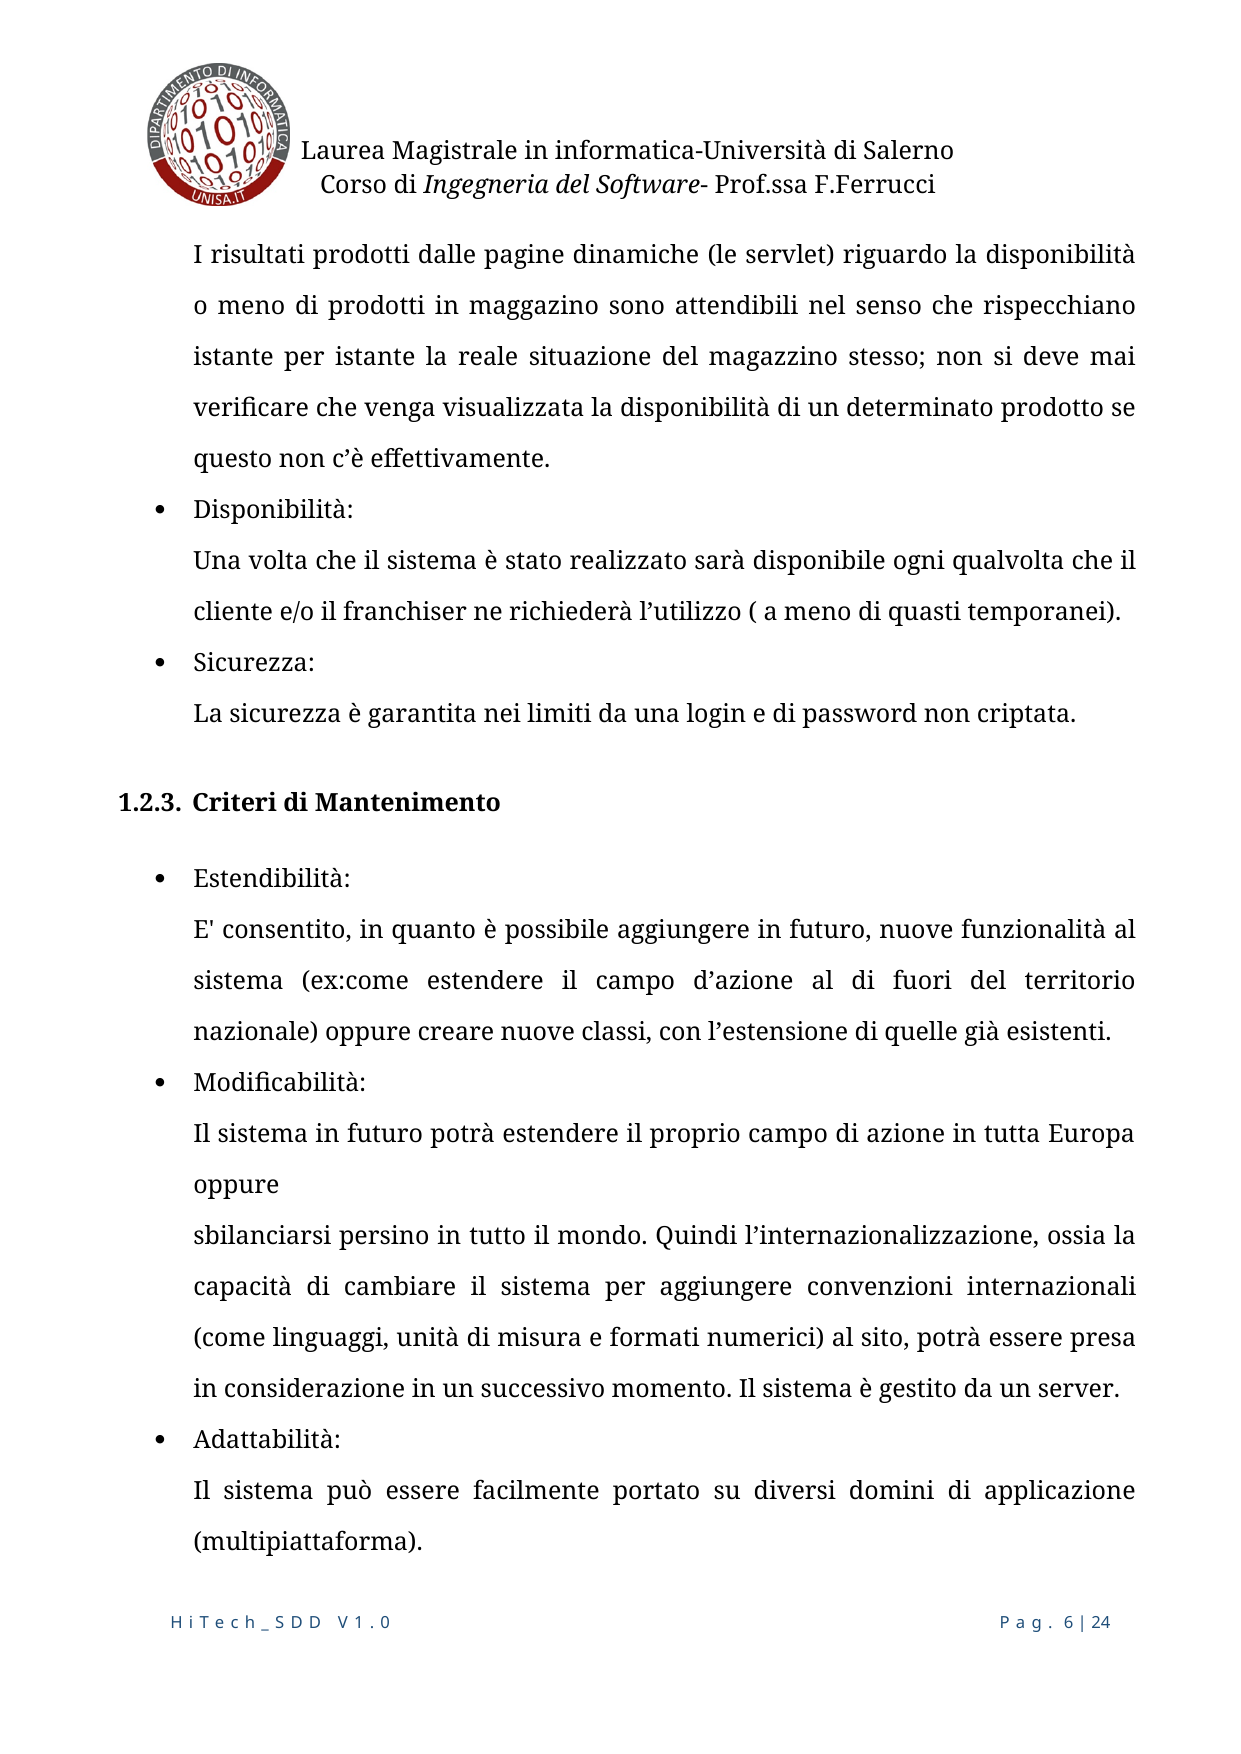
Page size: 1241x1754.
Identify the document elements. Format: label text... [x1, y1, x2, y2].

text Una volta che il sistema è stato realizzato sarà disponibile ogni qualvolta che il cliente e/o il franchiser ne richiederà l’utilizzo ( a meno di quasti temporanei). [193, 542, 1137, 628]
picture [147, 63, 290, 206]
list Adattabilità: [156, 1422, 1137, 1456]
text E' consentito, in quanto è possibile aggiungere in futuro, nuove funzionalità al sistema (ex:come estendere il campo d’azione al di fuori del territorio nazionale) oppure creare nuove classi, con l’estensione di quelle già esistenti. [193, 911, 1137, 1047]
text sbilanciarsi persino in tutto il mondo. Quindi l’internazionalizzazione, ossia la capacità di cambiare il sistema per aggiungere convenzioni internazionali (come linguaggi, unità di misura e formati numerici) al sito, potrà essere presa in considerazione in un successivo momento. Il sistema è gestito da un server. [193, 1217, 1137, 1405]
list Disponibilità: [156, 491, 1137, 526]
list Criteri di Mantenimento [118, 784, 1137, 818]
list Sicurezza: [156, 644, 1137, 679]
text Il sistema può essere facilmente portato su diversi domini di applicazione (multipiattaforma). [193, 1473, 1137, 1558]
text Il sistema in futuro potrà estendere il proprio campo di azione in tutta Europa oppure [193, 1115, 1137, 1201]
text I risultati prodotti dalle pagine dinamiche (le servlet) riguardo la disponibilità o meno di prodotti in maggazino sono attendibili nel senso che rispecchiano istante per istante la reale situazione del magazzino stesso; non si deve mai verificare che venga visualizzata la disponibilità di un determinato prodotto se questo non c’è effettivamente. [193, 236, 1137, 474]
list Estendibilità: [156, 860, 1137, 894]
text La sicurezza è garantita nei limiti da una login e di password non criptata. [193, 696, 1137, 730]
list Modificabilità: [156, 1064, 1137, 1098]
